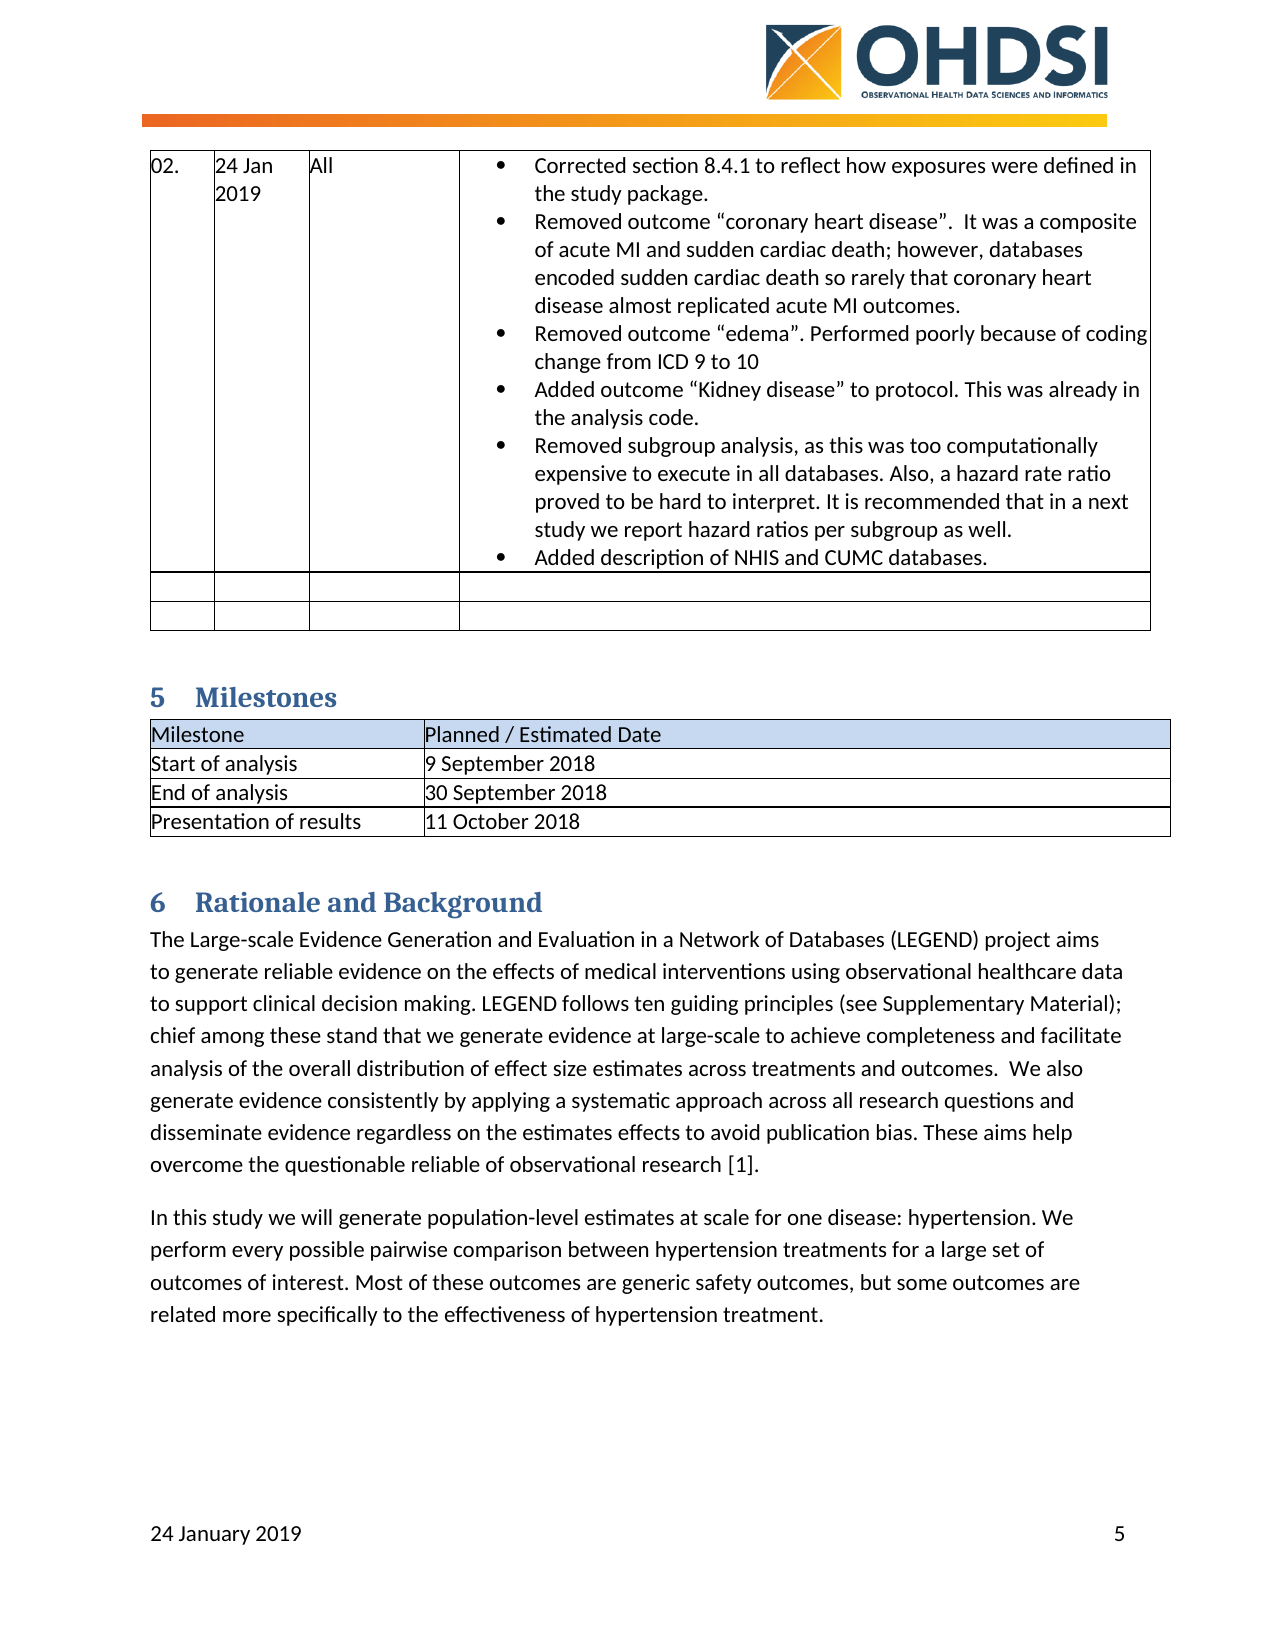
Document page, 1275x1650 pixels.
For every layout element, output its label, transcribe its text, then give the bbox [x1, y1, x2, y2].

table_cell Start of analysis [151, 749, 424, 777]
subtitle Milestones [150, 681, 1125, 714]
table_cell Presentation of results [151, 808, 424, 836]
subtitle Rationale and Background [150, 887, 1125, 920]
table_cell [151, 573, 214, 601]
table_cell [460, 573, 1150, 601]
table_cell End of analysis [151, 779, 424, 806]
table_cell [151, 602, 214, 630]
picture [748, 11, 1125, 114]
table_cell Corrected section 8.4.1 to reflect how exposures were defined in the study package. Removed outcome “coronary heart disease”. It was a composite of acute MI and sudden cardiac death; however, databases encoded sudden cardiac death so rarely that coronary heart disease almost replicated acute MI outcomes. Removed outcome “edema”. Performed poorly because of coding change from ICD 9 to 10 Added outcome “Kidney disease” to protocol. This was already in the analysis code. Removed subgroup analysis, as this was too computationally expensive to execute in all databases. Also, a hazard rate ratio proved to be hard to interpret. It is recommended that in a next study we report hazard ratios per subgroup as well. Added description of NHIS and CUMC databases. [460, 151, 1150, 571]
table_cell [310, 573, 459, 601]
text The Large-scale Evidence Generation and Evaluation in a Network of Databases (LEGEND) project aims to generate reliable evidence on the effects of medical interventions using observational healthcare data to support clinical decision making. LEGEND follows ten guiding principles (see Supplementary Material); chief among these stand that we generate evidence at large-scale to achieve completeness and facilitate analysis of the overall distribution of effect size estimates across treatments and outcomes. We also generate evidence consistently by applying a systematic approach across all research questions and disseminate evidence regardless on the estimates effects to avoid publication bias. These aims help overcome the questionable reliable of observational research [1]. [150, 925, 1125, 1178]
table_cell [460, 602, 1150, 630]
table_cell 9 September 2018 [425, 749, 1170, 777]
table_cell 11 October 2018 [425, 808, 1170, 836]
table_cell [215, 573, 309, 601]
table_cell [215, 602, 309, 630]
table_cell 24 Jan 2019 [215, 151, 309, 571]
table_header Milestone [151, 720, 424, 748]
table_cell [310, 602, 459, 630]
table_header Planned / Estimated Date [425, 720, 1170, 748]
text In this study we will generate population-level estimates at scale for one disease: hypertension. We perform every possible pairwise comparison between hypertension treatments for a large set of outcomes of interest. Most of these outcomes are generic safety outcomes, but some outcomes are related more specifically to the effectiveness of hypertension treatment. [150, 1203, 1125, 1328]
table_cell 02. [151, 151, 214, 571]
table_cell All [310, 151, 459, 571]
table_cell 30 September 2018 [425, 779, 1170, 806]
